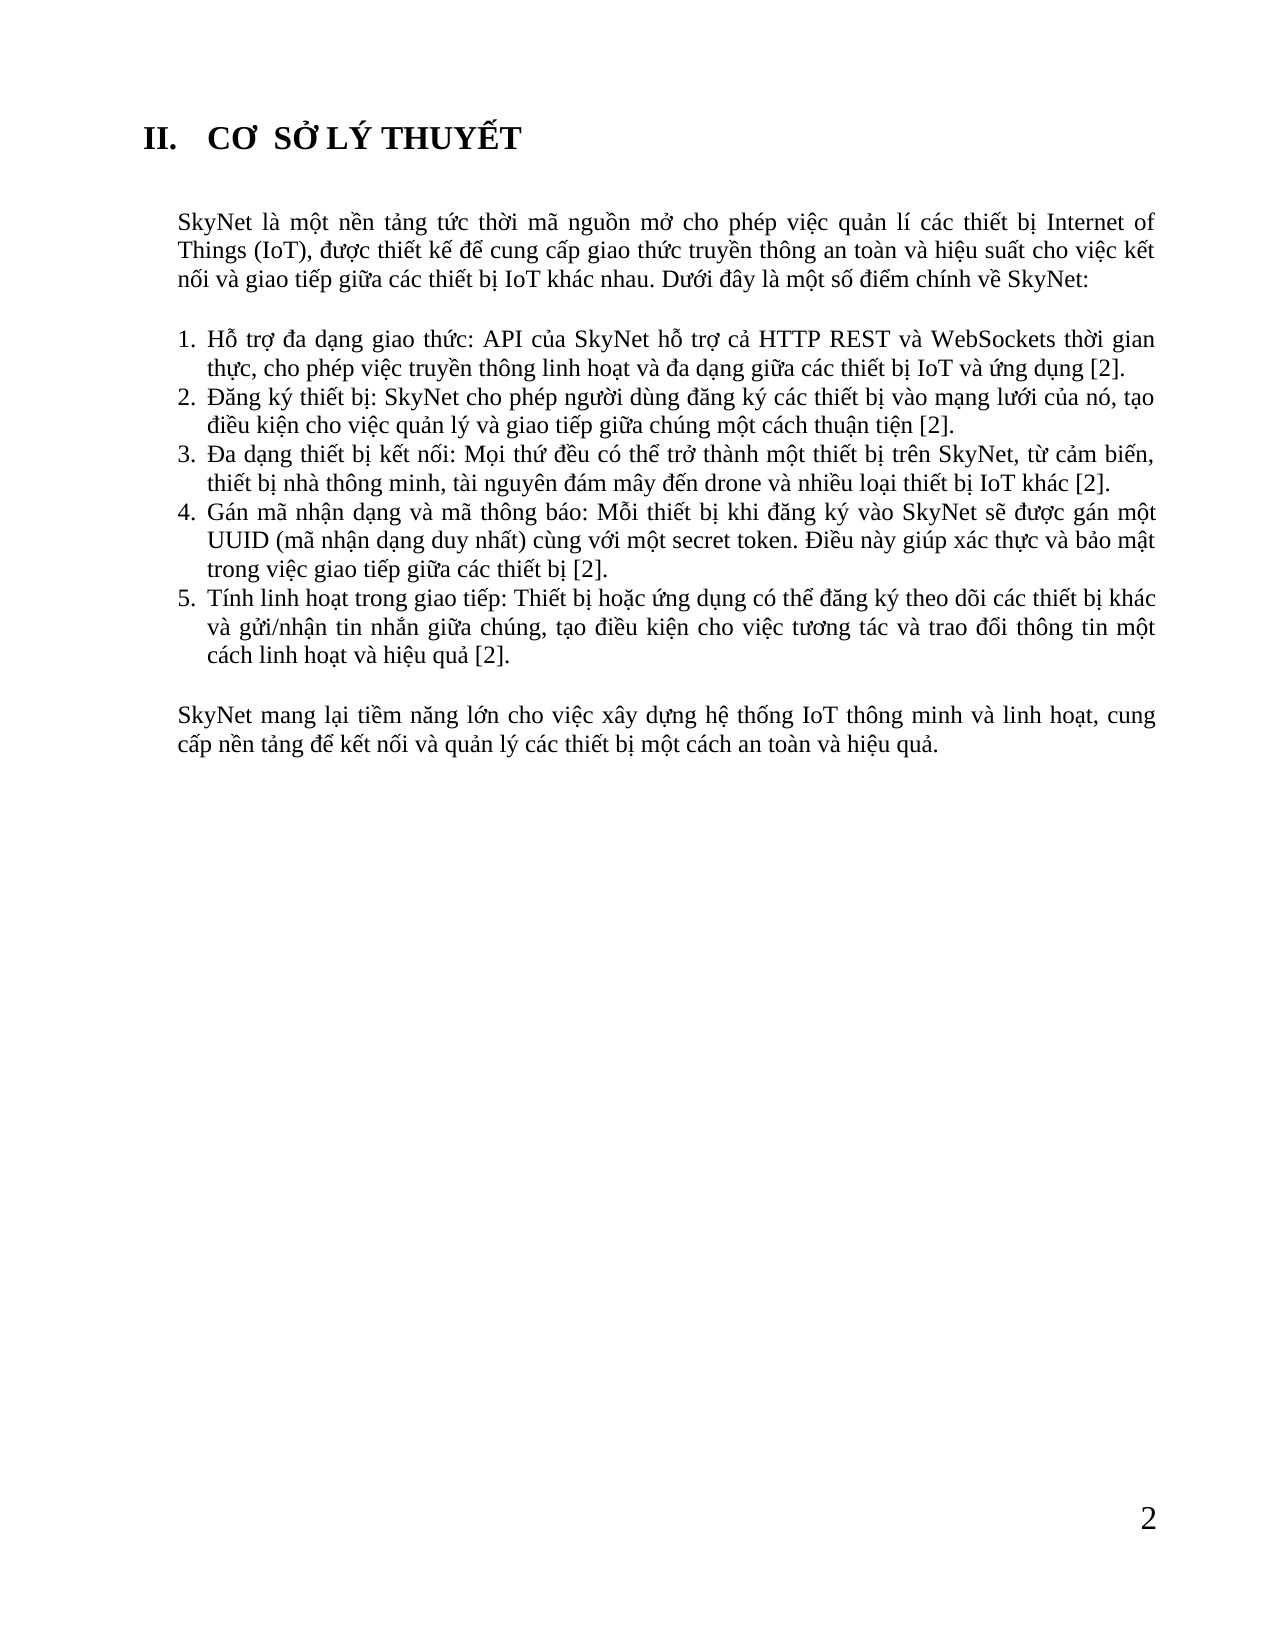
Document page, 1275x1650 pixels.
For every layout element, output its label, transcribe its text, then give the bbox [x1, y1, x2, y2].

list Đa dạng thiết bị kết nối: Mọi thứ đều có thể trở thành một thiết bị trên SkyNet, từ cảm biến, thiết bị nhà thông minh, tài nguyên đám mây đến drone và nhiều loại thiết bị IoT khác [2]. [177, 439, 1157, 497]
text SkyNet là một nền tảng tức thời mã nguồn mở cho phép việc quản lí các thiết bị Internet of Things (IoT), được thiết kế để cung cấp giao thức truyền thông an toàn và hiệu suất cho việc kết nối và giao tiếp giữa các thiết bị IoT khác nhau. Dưới đây là một số điểm chính về SkyNet: [177, 207, 1157, 293]
list Đăng ký thiết bị: SkyNet cho phép người dùng đăng ký các thiết bị vào mạng lưới của nó, tạo điều kiện cho việc quản lý và giao tiếp giữa chúng một cách thuận tiện [2]. [177, 382, 1157, 439]
list CƠ SỞ LÝ THUYẾT [177, 118, 1157, 156]
text SkyNet mang lại tiềm năng lớn cho việc xây dựng hệ thống IoT thông minh và linh hoạt, cung cấp nền tảng để kết nối và quản lý các thiết bị một cách an toàn và hiệu quả. [177, 701, 1157, 758]
list Tính linh hoạt trong giao tiếp: Thiết bị hoặc ứng dụng có thể đăng ký theo dõi các thiết bị khác và gửi/nhận tin nhắn giữa chúng, tạo điều kiện cho việc tương tác và trao đổi thông tin một cách linh hoạt và hiệu quả [2]. [177, 583, 1157, 669]
list Gán mã nhận dạng và mã thông báo: Mỗi thiết bị khi đăng ký vào SkyNet sẽ được gán một UUID (mã nhận dạng duy nhất) cùng với một secret token. Điều này giúp xác thực và bảo mật trong việc giao tiếp giữa các thiết bị [2]. [177, 497, 1157, 583]
list Hỗ trợ đa dạng giao thức: API của SkyNet hỗ trợ cả HTTP REST và WebSockets thời gian thực, cho phép việc truyền thông linh hoạt và đa dạng giữa các thiết bị IoT và ứng dụng [2]. [177, 324, 1157, 382]
